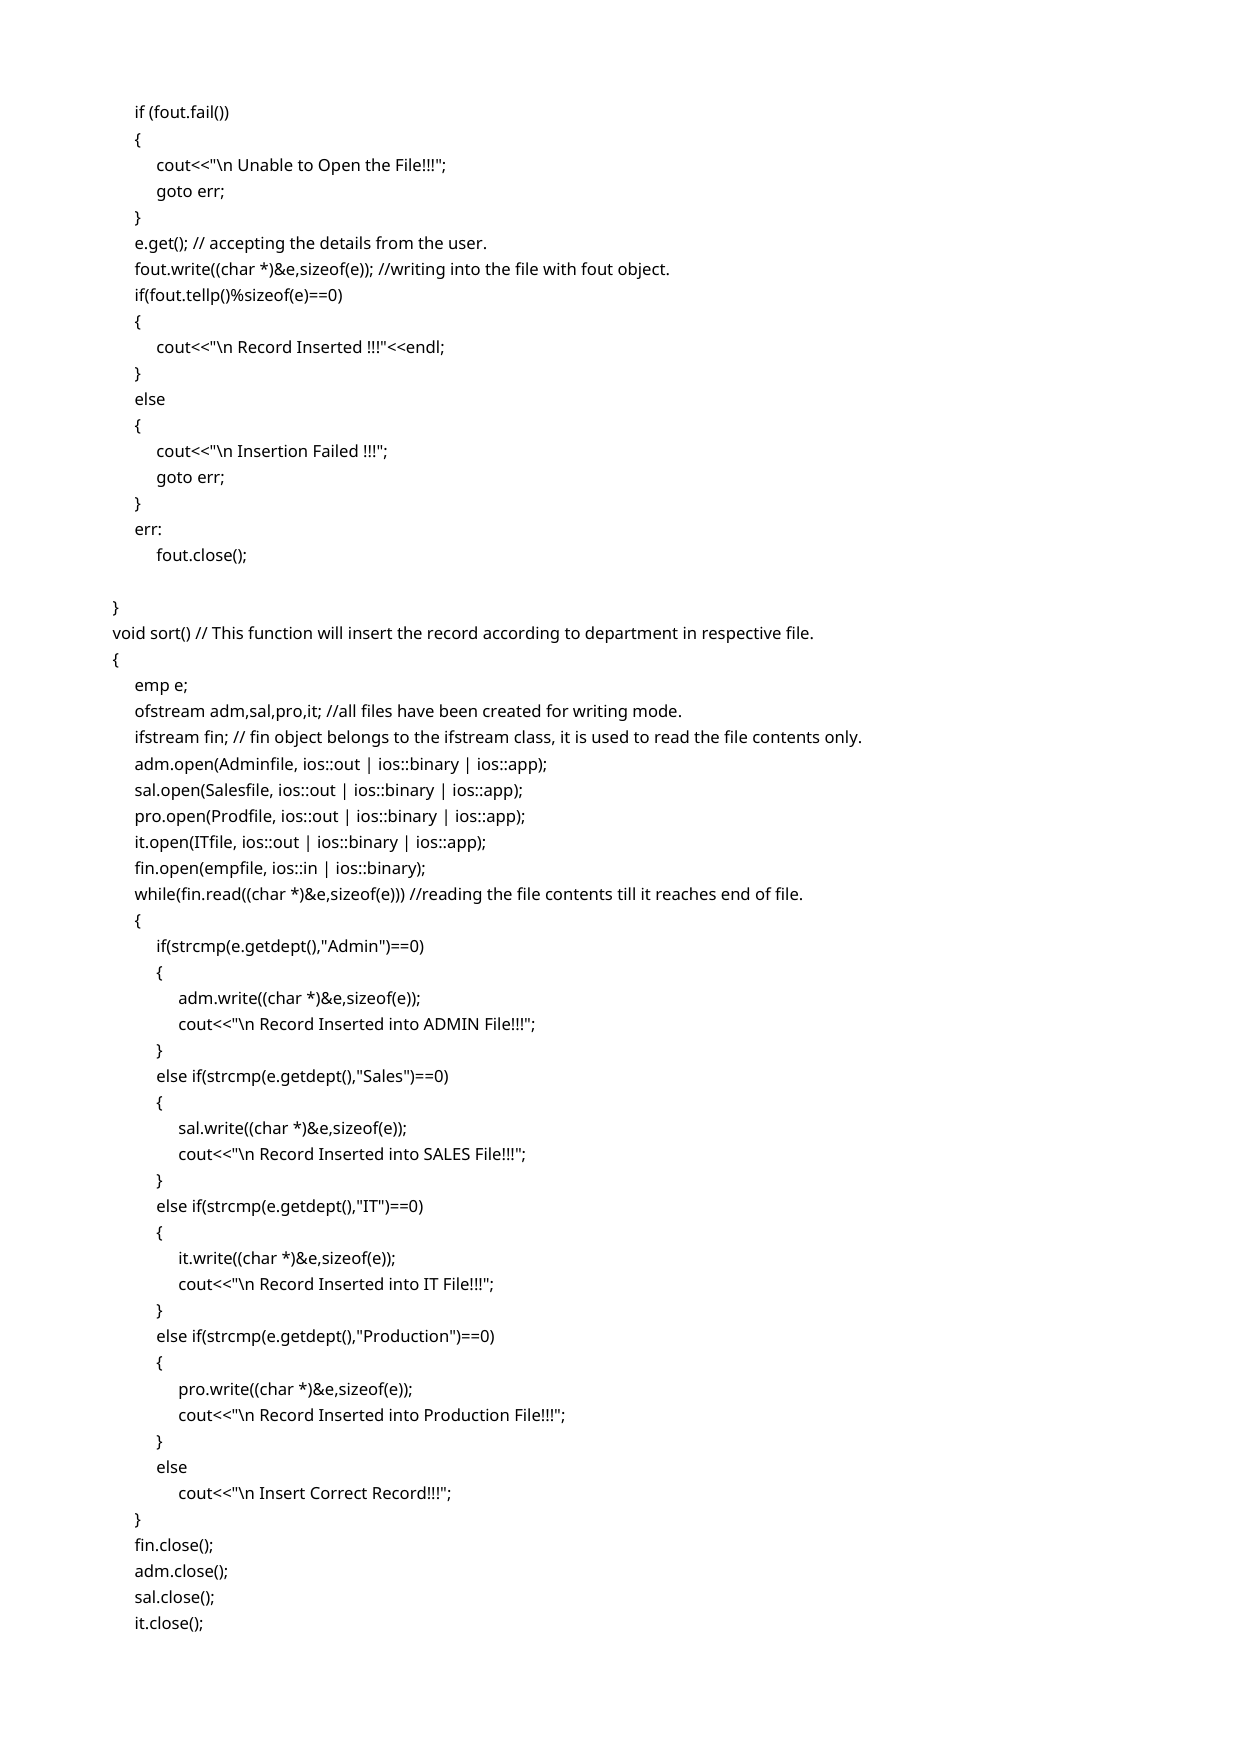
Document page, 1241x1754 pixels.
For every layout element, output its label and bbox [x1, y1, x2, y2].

text [112, 75, 1128, 1634]
